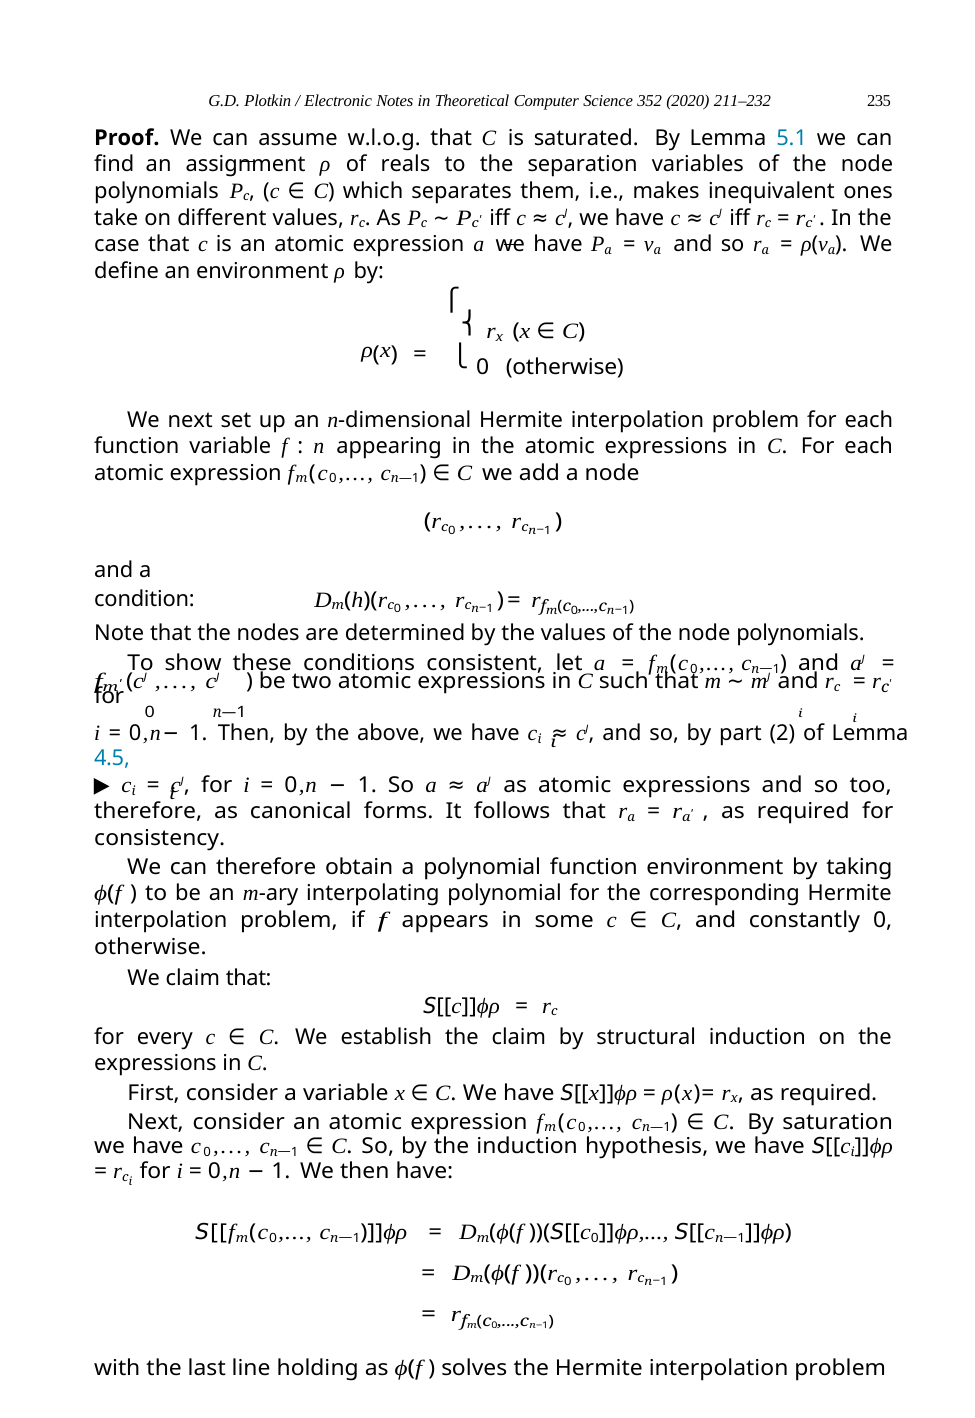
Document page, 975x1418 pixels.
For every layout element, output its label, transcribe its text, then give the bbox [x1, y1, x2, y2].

text We can therefore obtain a polynomial function environment by taking ϕ(f ) to be an m-ary interpolating polynomial for the corresponding Hermite interpolation problem, if f appears in some c ∈ C, and constantly 0, otherwise. [94, 853, 893, 961]
text (rc0 ,..., rcn−1 ) [78, 505, 908, 538]
text First, consider a variable x ∈ C. We have S[[x]]ϕρ = ρ(x)= rx, as required. [127, 1076, 908, 1106]
text i = 0,n− 1. Then, by the above, we have ci ≈ cj, and so, by part (2) of Lemma 4.5, [94, 721, 908, 770]
text = Dm(ϕ(f ))(rc0 ,..., rcn−1 ) [421, 1256, 908, 1289]
text To show these conditions consistent, let a = fm(c0,..., cn—1) and aj = [127, 646, 908, 676]
text Next, consider an atomic expression fm(c0,..., cn—1) ∈ C. By saturation we have c0,..., cn—1 ∈ C. So, by the induction hypothesis, we have S[[ci]]ϕρ = rci for i = 0,n − 1. We then have: [94, 1109, 893, 1189]
text We claim that: [127, 961, 908, 991]
text = rfm(c0,...,cn−1) [421, 1297, 908, 1333]
text We next set up an n-dimensional Hermite interpolation problem for each function variable f : n appearing in the atomic expressions in C. For each atomic expression fm(c0,..., cn—1) ∈ C we add a node [94, 406, 893, 486]
text for every c ∈ C. We establish the claim by structural induction on the expressions in C. [94, 1023, 893, 1076]
text S[[c]]ϕρ = rc [423, 991, 908, 1019]
text Dm(h)(rc0 ,..., rcn−1 )= rfm(c0,...,cn−1) [314, 584, 908, 617]
text fm′ (cj ,..., cj ) be two atomic expressions in C such that m ∼ mj and rc = rc′ for [94, 676, 908, 707]
text Proof. We can assume w.l.o.g. that C is saturated. By Lemma 5.1 we can find an assignment ρ of reals to the separation variables of the node polynomials Pc, (c ∈ C) which separates them, i.e., makes inequivalent ones take on different values, rc. As Pc ∼ Pc′ iff c ≈ cj, we have c ≈ cj iff rc = rc′ . In the case that c is an atomic expression a we have Pa = va and so ra = ρ(va). We define an environment ρ by: [94, 124, 893, 285]
text Note that the nodes are determined by the values of the node polynomials. [94, 617, 908, 646]
text ⎩ 0 (otherwise) [167, 351, 908, 381]
text and a condition: [94, 553, 255, 613]
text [94, 1352, 908, 1381]
text S[[fm(c0,..., cn—1)]]ϕρ = Dm(ϕ(f ))(S[[c0]]ϕρ,..., S[[cn—1]]ϕρ) [78, 1216, 908, 1246]
text 0 n—1 i i [144, 707, 908, 721]
text ρ(x) = ⎧⎨ rx (x ∈ C) [71, 292, 876, 351]
text ▶ ci = cj, for i = 0,n − 1. So a ≈ aj as atomic expressions and so too, therefore, as canonical forms. It follows that ra = ra′ , as required for consistency. [94, 771, 893, 852]
